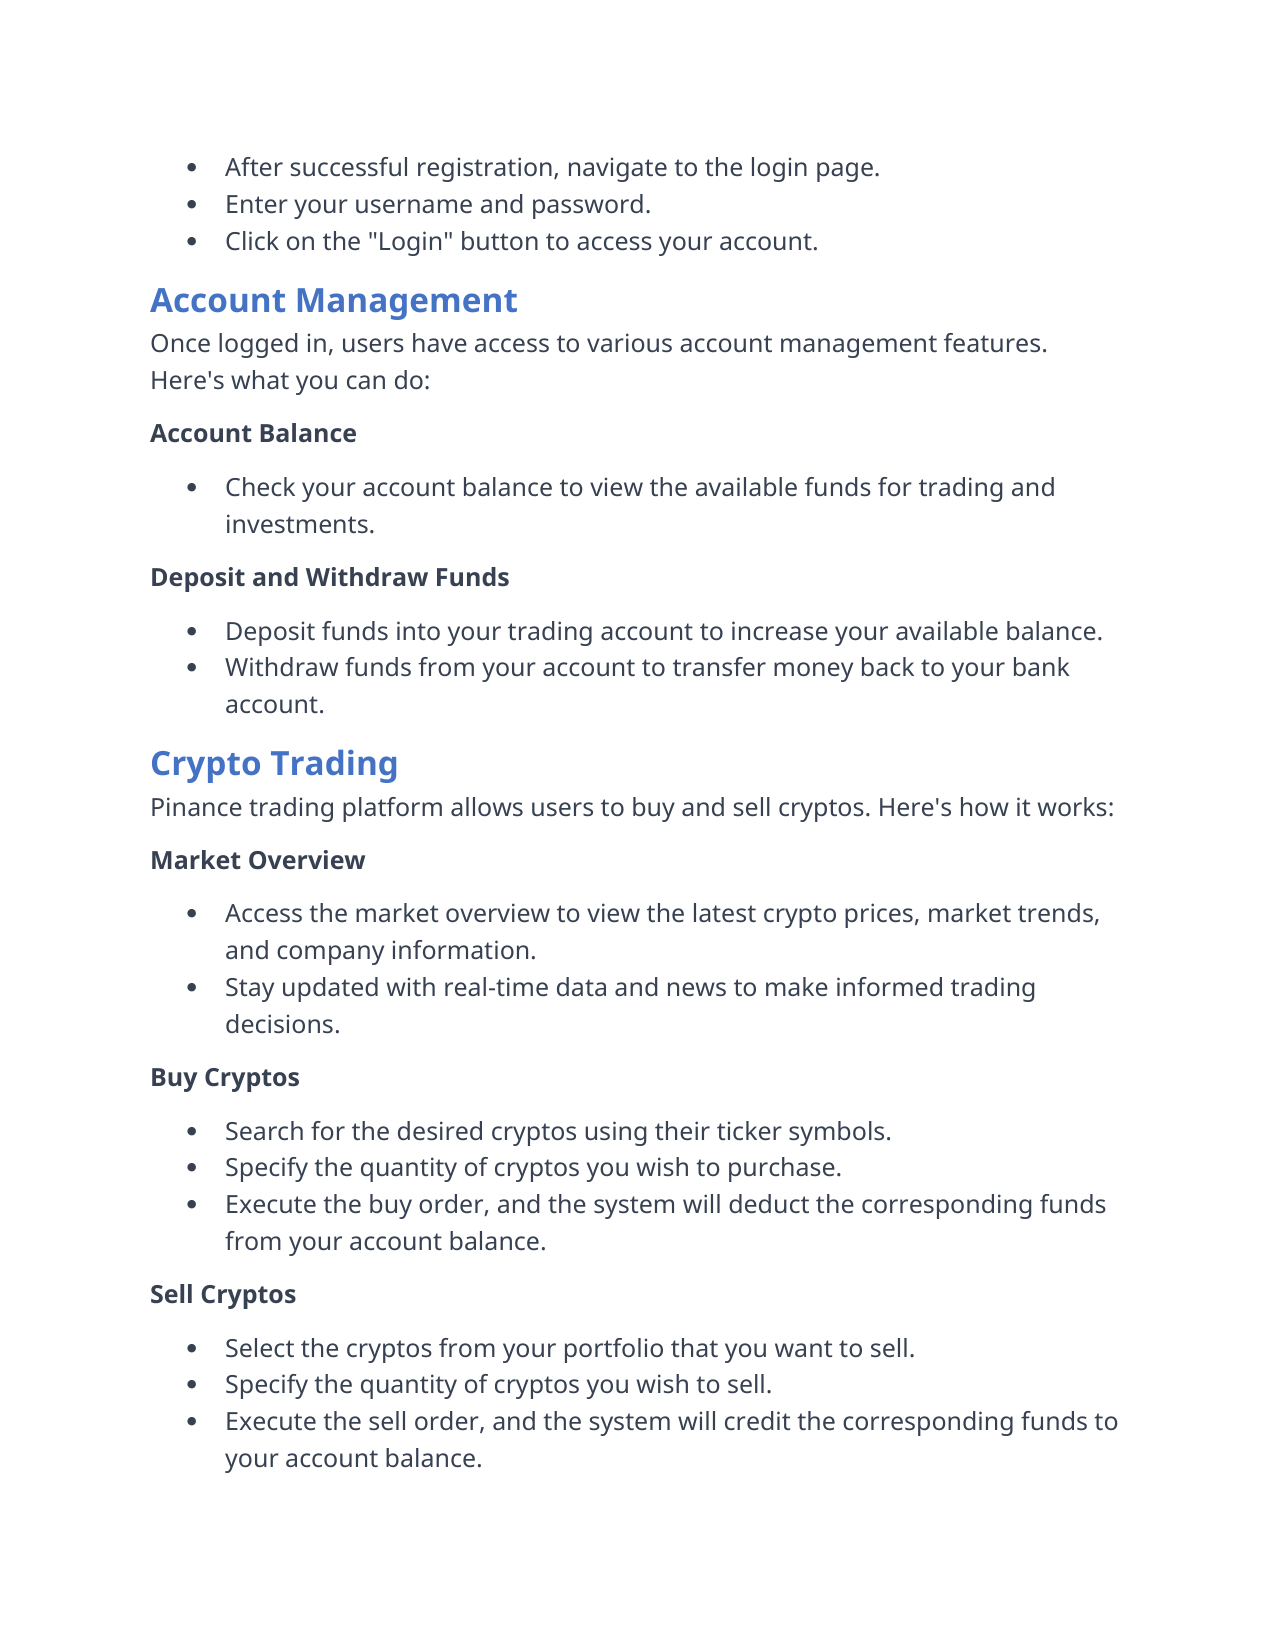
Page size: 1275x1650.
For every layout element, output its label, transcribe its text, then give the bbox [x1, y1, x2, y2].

list Click on the "Login" button to access your account. [187, 223, 1125, 258]
list Execute the sell order, and the system will credit the corresponding funds to your account balance. [187, 1404, 1125, 1475]
list Select the cryptos from your portfolio that you want to sell. [187, 1330, 1125, 1364]
text Once logged in, users have access to various account management features. Here's what you can do: [150, 326, 1125, 397]
text Pinance trading platform allows users to buy and sell cryptos. Here's how it works: [150, 789, 1125, 823]
text Sell Cryptos [150, 1277, 1125, 1311]
list Deposit funds into your trading account to increase your available balance. [187, 613, 1125, 647]
list Stay updated with real-time data and news to make informed trading decisions. [187, 969, 1125, 1040]
text Buy Cryptos [150, 1060, 1125, 1094]
list Enter your username and password. [187, 187, 1125, 221]
text Market Overview [150, 843, 1125, 877]
text Account Balance [150, 416, 1125, 450]
list Specify the quantity of cryptos you wish to purchase. [187, 1150, 1125, 1184]
list Access the market overview to view the latest crypto prices, market trends, and company information. [187, 896, 1125, 967]
text Deposit and Withdraw Funds [150, 560, 1125, 594]
list Check your account balance to view the available funds for trading and investments. [187, 469, 1125, 540]
subtitle Account Management [150, 277, 1125, 322]
list Search for the desired cryptos using their ticker symbols. [187, 1113, 1125, 1147]
list After successful registration, navigate to the login page. [187, 150, 1125, 184]
list Withdraw funds from your account to transfer money back to your bank account. [187, 650, 1125, 721]
subtitle Crypto Trading [150, 740, 1125, 786]
list Execute the buy order, and the system will deduct the corresponding funds from your account balance. [187, 1187, 1125, 1258]
list Specify the quantity of cryptos you wish to sell. [187, 1367, 1125, 1401]
